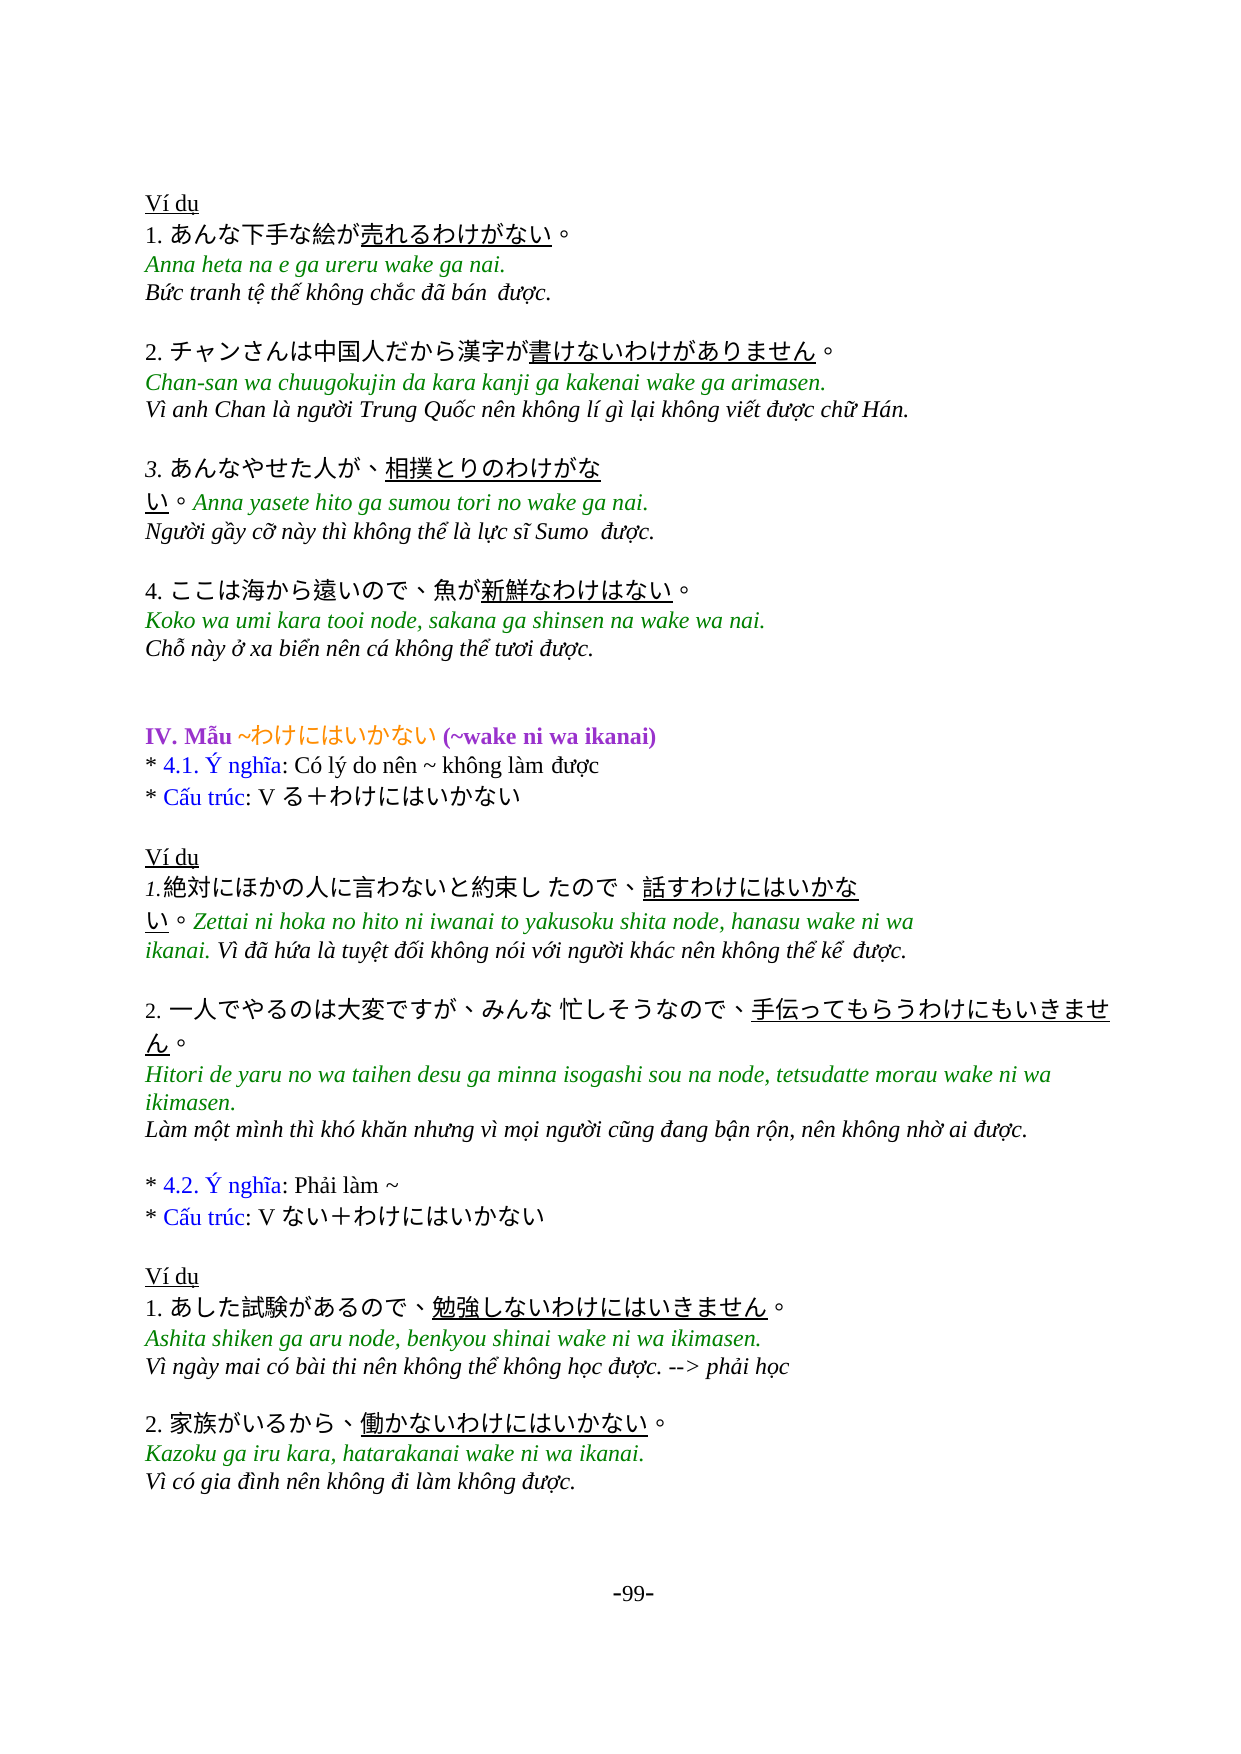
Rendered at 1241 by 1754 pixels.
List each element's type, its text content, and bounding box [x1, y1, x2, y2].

list Cấu trúc: V る＋わけにはいかない [145, 780, 1163, 813]
text Hitori de yaru no wa taihen desu ga minna isogashi sou na node, tetsudatte morau wake ni wa ikimasen. [145, 1060, 1093, 1115]
subtitle 一人でやるのは大変ですが、みんな 忙しそうなので、手伝ってもらうわけにもいきません。 [145, 993, 1125, 1059]
subtitle あんな下手な絵が売れるわけがない。 [145, 218, 1163, 250]
text Ashita shiken ga aru node, benkyou shinai wake ni wa ikimasen. [145, 1324, 1163, 1351]
subtitle チャンさんは中国人だから漢字が書けないわけがありません。 [145, 334, 1163, 367]
text Ví dụ [145, 189, 1163, 216]
text Làm một mình thì khó khăn nhưng vì mọi người cũng đang bận rộn, nên không nhờ ai được. [145, 1115, 1163, 1143]
text Koko wa umi kara tooi node, sakana ga shinsen na wake wa nai. Chỗ này ở xa biển nên cá không thể tươi được. [145, 606, 804, 662]
subtitle 4.1. Ý nghĩa: Có lý do nên ~ không làm được [145, 752, 1163, 779]
list Mẫu ~わけにはいかない (~wake ni wa ikanai) [145, 718, 1163, 751]
text Chan-san wa chuugokujin da kara kanji ga kakenai wake ga arimasen. [145, 367, 1163, 395]
text Ví dụ [145, 842, 1163, 870]
subtitle 4.2. Ý nghĩa: Phải làm ~ [145, 1171, 1163, 1198]
text Vì anh Chan là người Trung Quốc nên không lí gì lại không viết được chữ Hán. [145, 396, 1163, 423]
list あした試験があるので、勉強しないわけにはいきません。 [145, 1291, 1163, 1323]
subtitle 家族がいるから、働かないわけにはいかない。 [145, 1408, 1163, 1439]
text Kazoku ga iru kara, hatarakanai wake ni wa ikanai. Vì có gia đình nên không đi làm không được. [145, 1439, 649, 1494]
text Anna heta na e ga ureru wake ga nai. Bức tranh tệ thế không chắc đã bán được. [145, 250, 554, 306]
list 絶対にほかの人に言わないと約束し たので、話すわけにはいかない。Zettai ni hoka no hito ni iwanai to yakusoku shita node, hanasu wake ni wa ikanai. Vì đã hứa là tuyệt đối không nói với người khác nên không thể kể được. [145, 871, 952, 964]
text Vì ngày mai có bài thi nên không thể không học được. --> phải học [145, 1352, 1163, 1379]
list あんなやせた人が、相撲とりのわけがない。Anna yasete hito ga sumou tori no wake ga nai. Người gầy cỡ này thì không thể là lực sĩ Sumo được. [145, 452, 658, 545]
subtitle ここは海から遠いので、魚が新鮮なわけはない。 [145, 574, 1163, 606]
list Cấu trúc: V ない＋わけにはいかない [145, 1199, 1163, 1232]
text Ví dụ [145, 1262, 1163, 1290]
